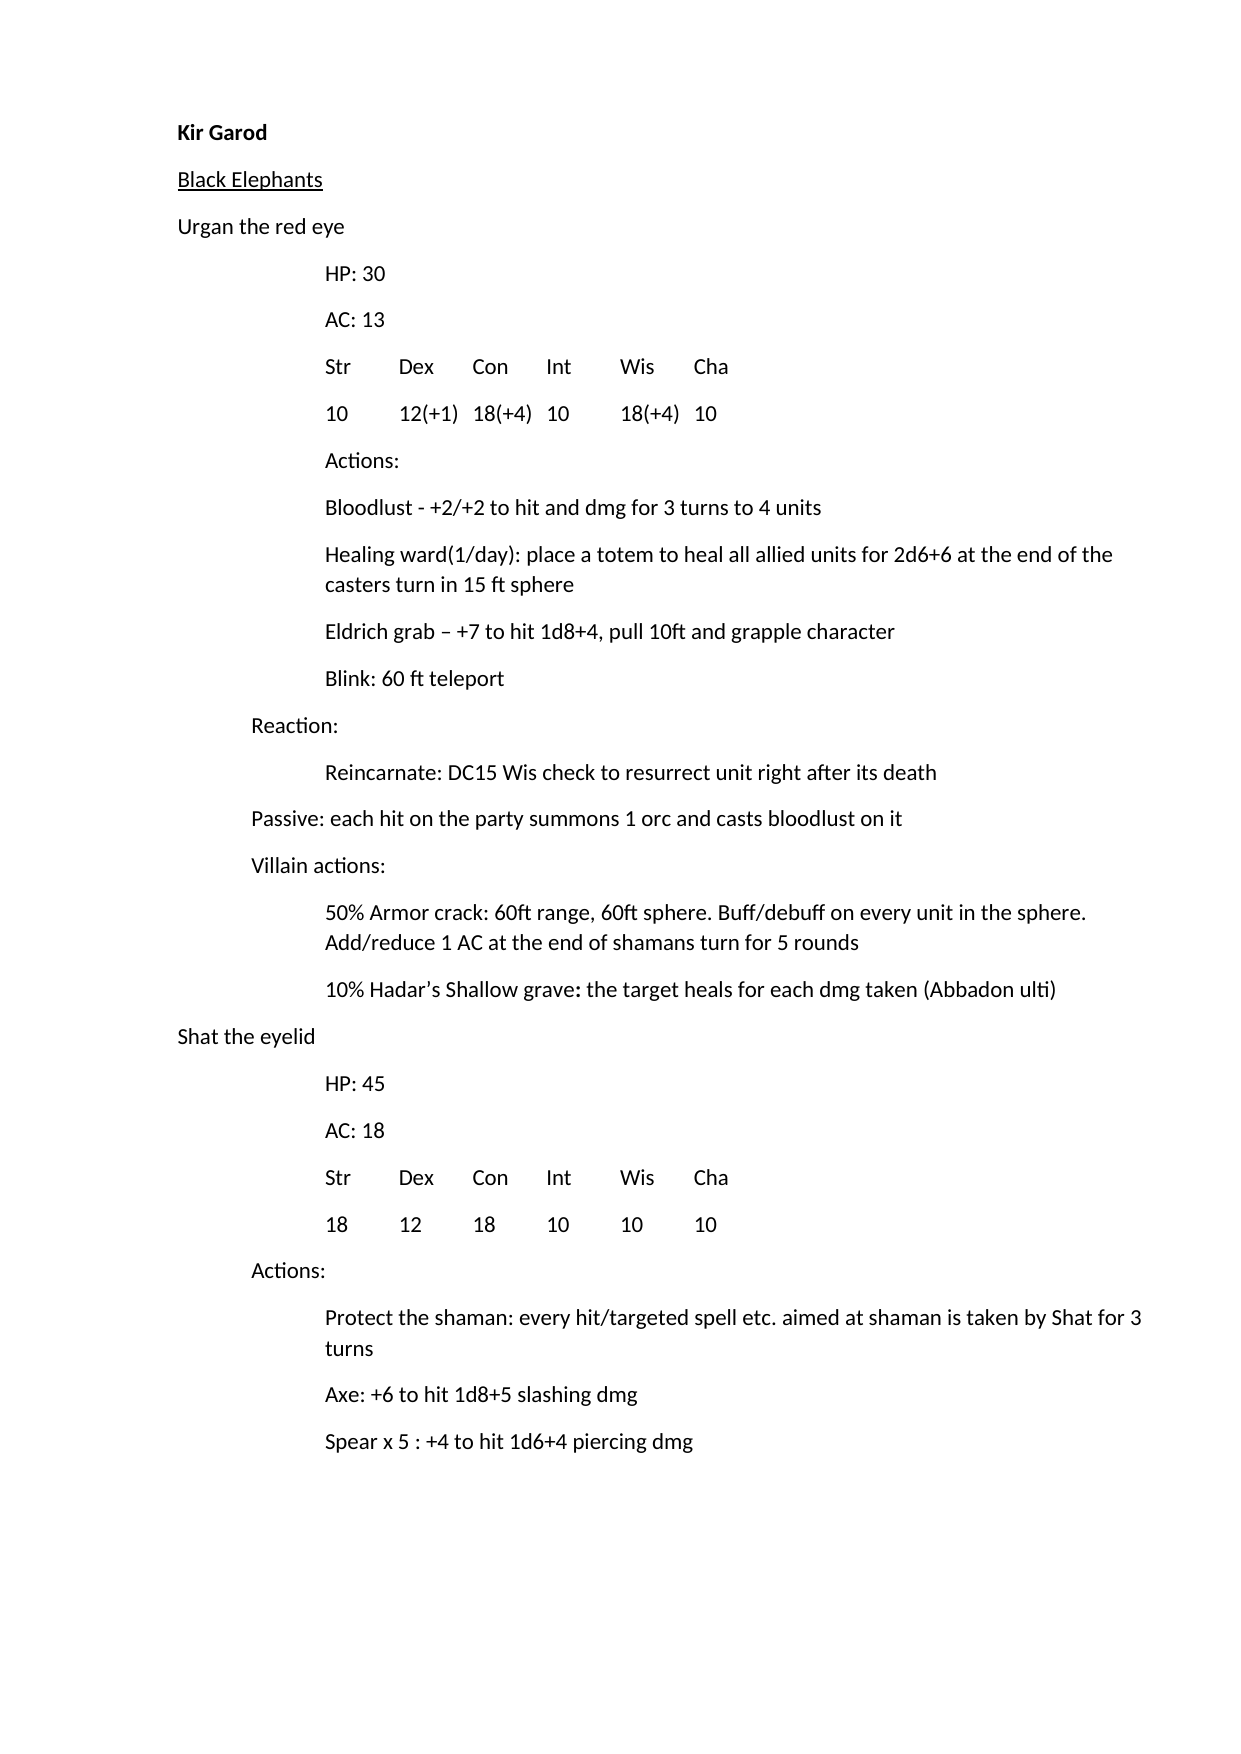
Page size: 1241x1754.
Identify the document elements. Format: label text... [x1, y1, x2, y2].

text Urgan the red eye [177, 212, 1152, 240]
text Passive: each hit on the party summons 1 orc and casts bloodlust on it [177, 804, 1152, 833]
text Villain actions: [177, 851, 1152, 879]
text Protect the shaman: every hit/targeted spell etc. aimed at shaman is taken by Shat for 3 turns [325, 1303, 1152, 1362]
text Spear x 5 : +4 to hit 1d6+4 piercing dmg [325, 1427, 1152, 1456]
text Reaction: [177, 711, 1152, 739]
text Healing ward(1/day): place a totem to heal all allied units for 2d6+6 at the end of the casters turn in 15 ft sphere [325, 540, 1152, 598]
text Bloodlust - +2/+2 to hit and dmg for 3 turns to 4 units [325, 493, 1152, 521]
text Str Dex Con Int Wis Cha [325, 352, 1152, 381]
text Blink: 60 ft teleport [325, 664, 1152, 692]
text Actions: [325, 446, 1152, 474]
text HP: 30 [177, 259, 1152, 287]
text 50% Armor crack: 60ft range, 60ft sphere. Buff/debuff on every unit in the sphere. Add/reduce 1 AC at the end of shamans turn for 5 rounds [325, 898, 1152, 957]
text Str Dex Con Int Wis Cha [325, 1163, 1152, 1191]
text Kir Garod [177, 118, 1152, 146]
text Reincarnate: DC15 Wis check to resurrect unit right after its death [177, 758, 1152, 786]
text Shat the eyelid [177, 1022, 1152, 1050]
text 10 12(+1) 18(+4) 10 18(+4) 10 [325, 399, 1152, 427]
text Eldrich grab – +7 to hit 1d8+4, pull 10ft and grapple character [325, 617, 1152, 645]
text AC: 18 [177, 1116, 1152, 1144]
text Black Elephants [177, 165, 1152, 193]
text Actions: [177, 1257, 1152, 1285]
text HP: 45 [177, 1069, 1152, 1097]
text Axe: +6 to hit 1d8+5 slashing dmg [325, 1381, 1152, 1409]
text 18 12 18 10 10 10 [325, 1210, 1152, 1238]
text 10% Hadar’s Shallow grave: the target heals for each dmg taken (Abbadon ulti) [325, 975, 1152, 1003]
text AC: 13 [177, 306, 1152, 334]
